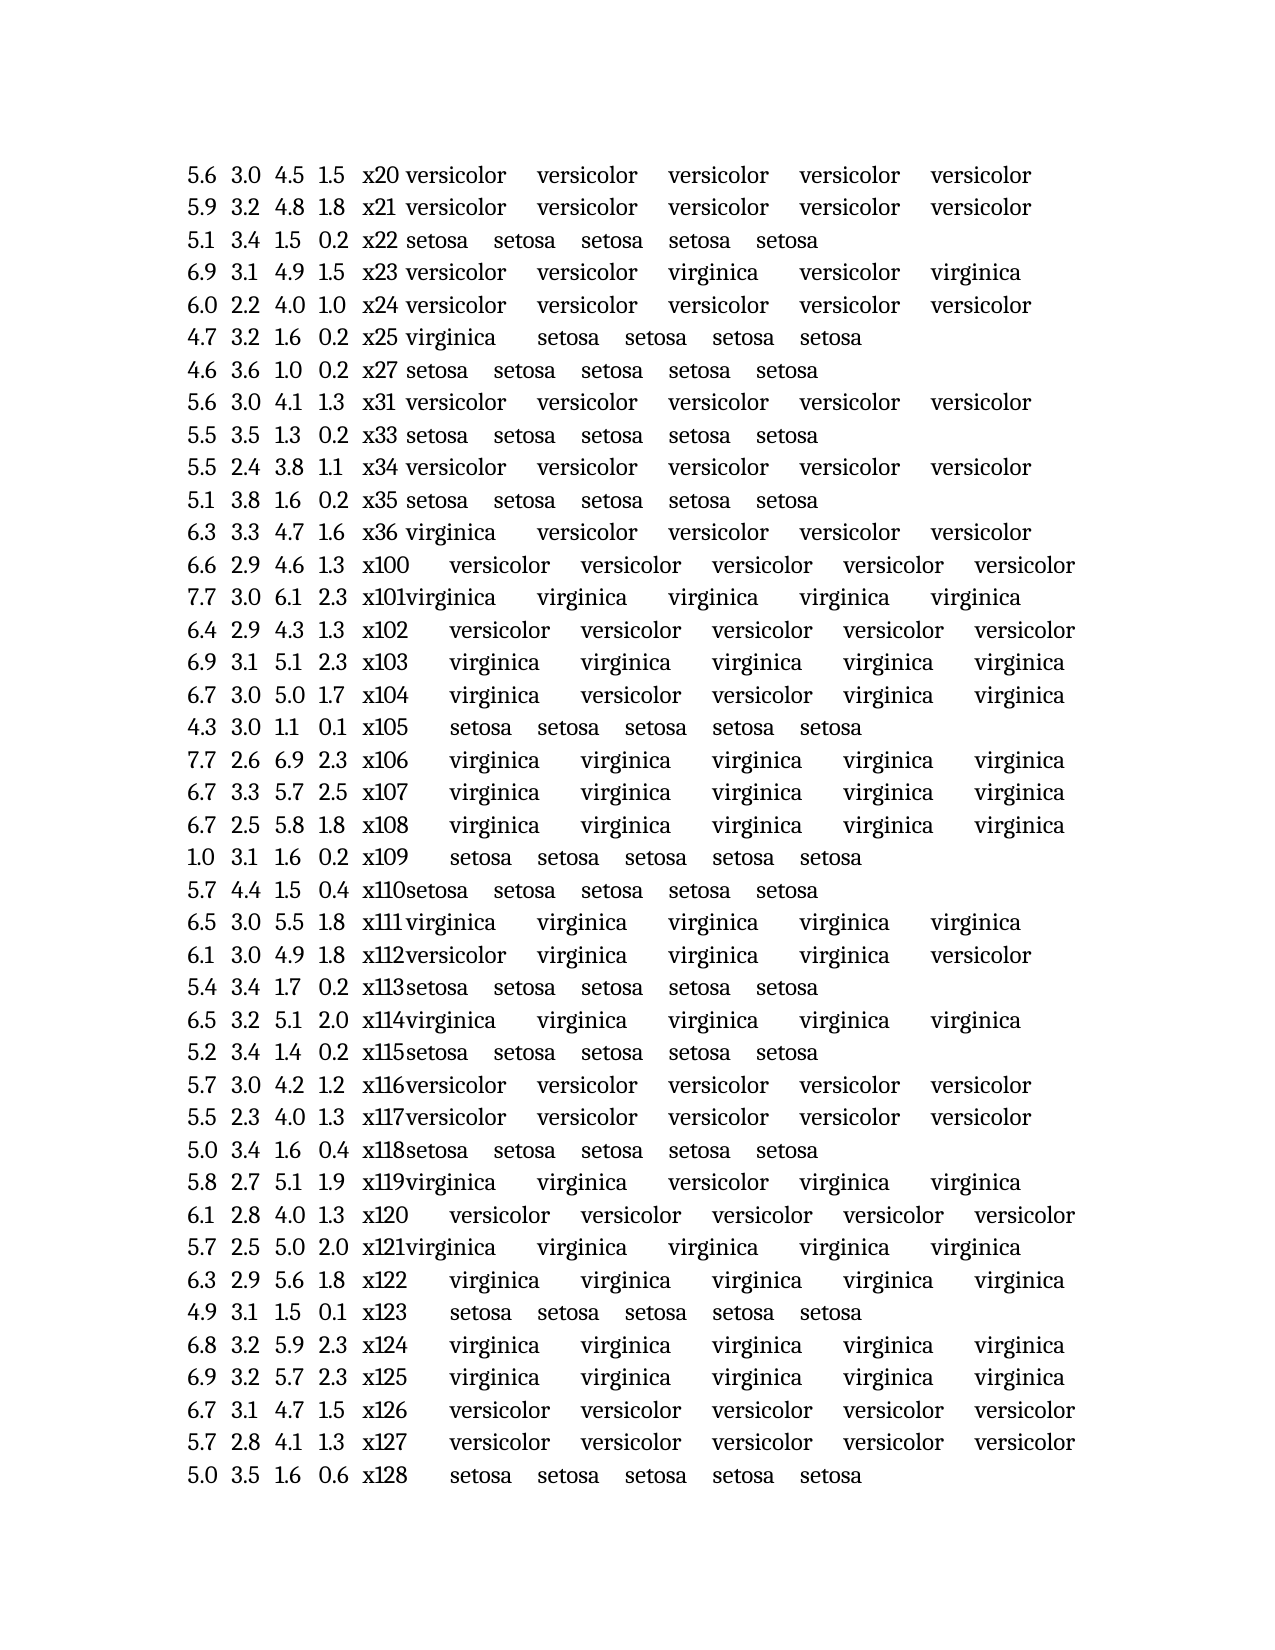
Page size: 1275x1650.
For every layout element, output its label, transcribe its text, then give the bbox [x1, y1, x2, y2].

text 6.9 3.1 5.1 2.3 x103 virginica virginica virginica virginica virginica [187, 646, 1087, 679]
text 4.9 3.1 1.5 0.1 x123 setosa setosa setosa setosa setosa [187, 1296, 1087, 1329]
text 6.3 2.9 5.6 1.8 x122 virginica virginica virginica virginica virginica [187, 1264, 1087, 1296]
text 7.7 2.6 6.9 2.3 x106 virginica virginica virginica virginica virginica [187, 744, 1087, 776]
text 6.4 2.9 4.3 1.3 x102 versicolor versicolor versicolor versicolor versicolor [187, 614, 1087, 646]
text 6.7 2.5 5.8 1.8 x108 virginica virginica virginica virginica virginica [187, 809, 1087, 841]
text 6.5 3.0 5.5 1.8 x111 virginica virginica virginica virginica virginica [187, 906, 1087, 939]
text 5.5 2.3 4.0 1.3 x117 versicolor versicolor versicolor versicolor versicolor [187, 1101, 1087, 1134]
text 5.8 2.7 5.1 1.9 x119 virginica virginica versicolor virginica virginica [187, 1166, 1087, 1199]
text 6.8 3.2 5.9 2.3 x124 virginica virginica virginica virginica virginica [187, 1329, 1087, 1361]
text 5.5 3.5 1.3 0.2 x33 setosa setosa setosa setosa setosa [187, 419, 1087, 451]
text 5.7 2.8 4.1 1.3 x127 versicolor versicolor versicolor versicolor versicolor [187, 1426, 1087, 1459]
text 6.7 3.1 4.7 1.5 x126 versicolor versicolor versicolor versicolor versicolor [187, 1394, 1087, 1426]
text 6.6 2.9 4.6 1.3 x100 versicolor versicolor versicolor versicolor versicolor [187, 549, 1087, 581]
text 6.9 3.1 4.9 1.5 x23 versicolor versicolor virginica versicolor virginica [187, 256, 1087, 289]
text 7.7 3.0 6.1 2.3 x101 virginica virginica virginica virginica virginica [187, 581, 1087, 614]
text 5.6 3.0 4.1 1.3 x31 versicolor versicolor versicolor versicolor versicolor [187, 386, 1087, 419]
text 5.6 3.0 4.5 1.5 x20 versicolor versicolor versicolor versicolor versicolor [187, 159, 1087, 191]
text 6.5 3.2 5.1 2.0 x114 virginica virginica virginica virginica virginica [187, 1004, 1087, 1036]
text 1.0 3.1 1.6 0.2 x109 setosa setosa setosa setosa setosa [187, 841, 1087, 874]
text 5.5 2.4 3.8 1.1 x34 versicolor versicolor versicolor versicolor versicolor [187, 451, 1087, 484]
text 6.0 2.2 4.0 1.0 x24 versicolor versicolor versicolor versicolor versicolor [187, 289, 1087, 321]
text 5.9 3.2 4.8 1.8 x21 versicolor versicolor versicolor versicolor versicolor [187, 191, 1087, 224]
text 6.9 3.2 5.7 2.3 x125 virginica virginica virginica virginica virginica [187, 1361, 1087, 1394]
text 4.3 3.0 1.1 0.1 x105 setosa setosa setosa setosa setosa [187, 711, 1087, 744]
text 6.1 3.0 4.9 1.8 x112 versicolor virginica virginica virginica versicolor [187, 939, 1087, 971]
text 4.7 3.2 1.6 0.2 x25 virginica setosa setosa setosa setosa [187, 321, 1087, 354]
text 5.7 2.5 5.0 2.0 x121 virginica virginica virginica virginica virginica [187, 1231, 1087, 1264]
text 5.2 3.4 1.4 0.2 x115 setosa setosa setosa setosa setosa [187, 1036, 1087, 1069]
text 5.7 3.0 4.2 1.2 x116 versicolor versicolor versicolor versicolor versicolor [187, 1069, 1087, 1101]
text 5.7 4.4 1.5 0.4 x110 setosa setosa setosa setosa setosa [187, 874, 1087, 906]
text 5.4 3.4 1.7 0.2 x113 setosa setosa setosa setosa setosa [187, 971, 1087, 1004]
text 5.0 3.4 1.6 0.4 x118 setosa setosa setosa setosa setosa [187, 1134, 1087, 1166]
text 5.1 3.8 1.6 0.2 x35 setosa setosa setosa setosa setosa [187, 484, 1087, 516]
text 6.1 2.8 4.0 1.3 x120 versicolor versicolor versicolor versicolor versicolor [187, 1199, 1087, 1231]
text 5.0 3.5 1.6 0.6 x128 setosa setosa setosa setosa setosa [187, 1459, 1087, 1491]
text 4.6 3.6 1.0 0.2 x27 setosa setosa setosa setosa setosa [187, 354, 1087, 386]
text 6.7 3.3 5.7 2.5 x107 virginica virginica virginica virginica virginica [187, 776, 1087, 809]
text 6.7 3.0 5.0 1.7 x104 virginica versicolor versicolor virginica virginica [187, 679, 1087, 711]
text 5.1 3.4 1.5 0.2 x22 setosa setosa setosa setosa setosa [187, 224, 1087, 256]
text 6.3 3.3 4.7 1.6 x36 virginica versicolor versicolor versicolor versicolor [187, 516, 1087, 549]
